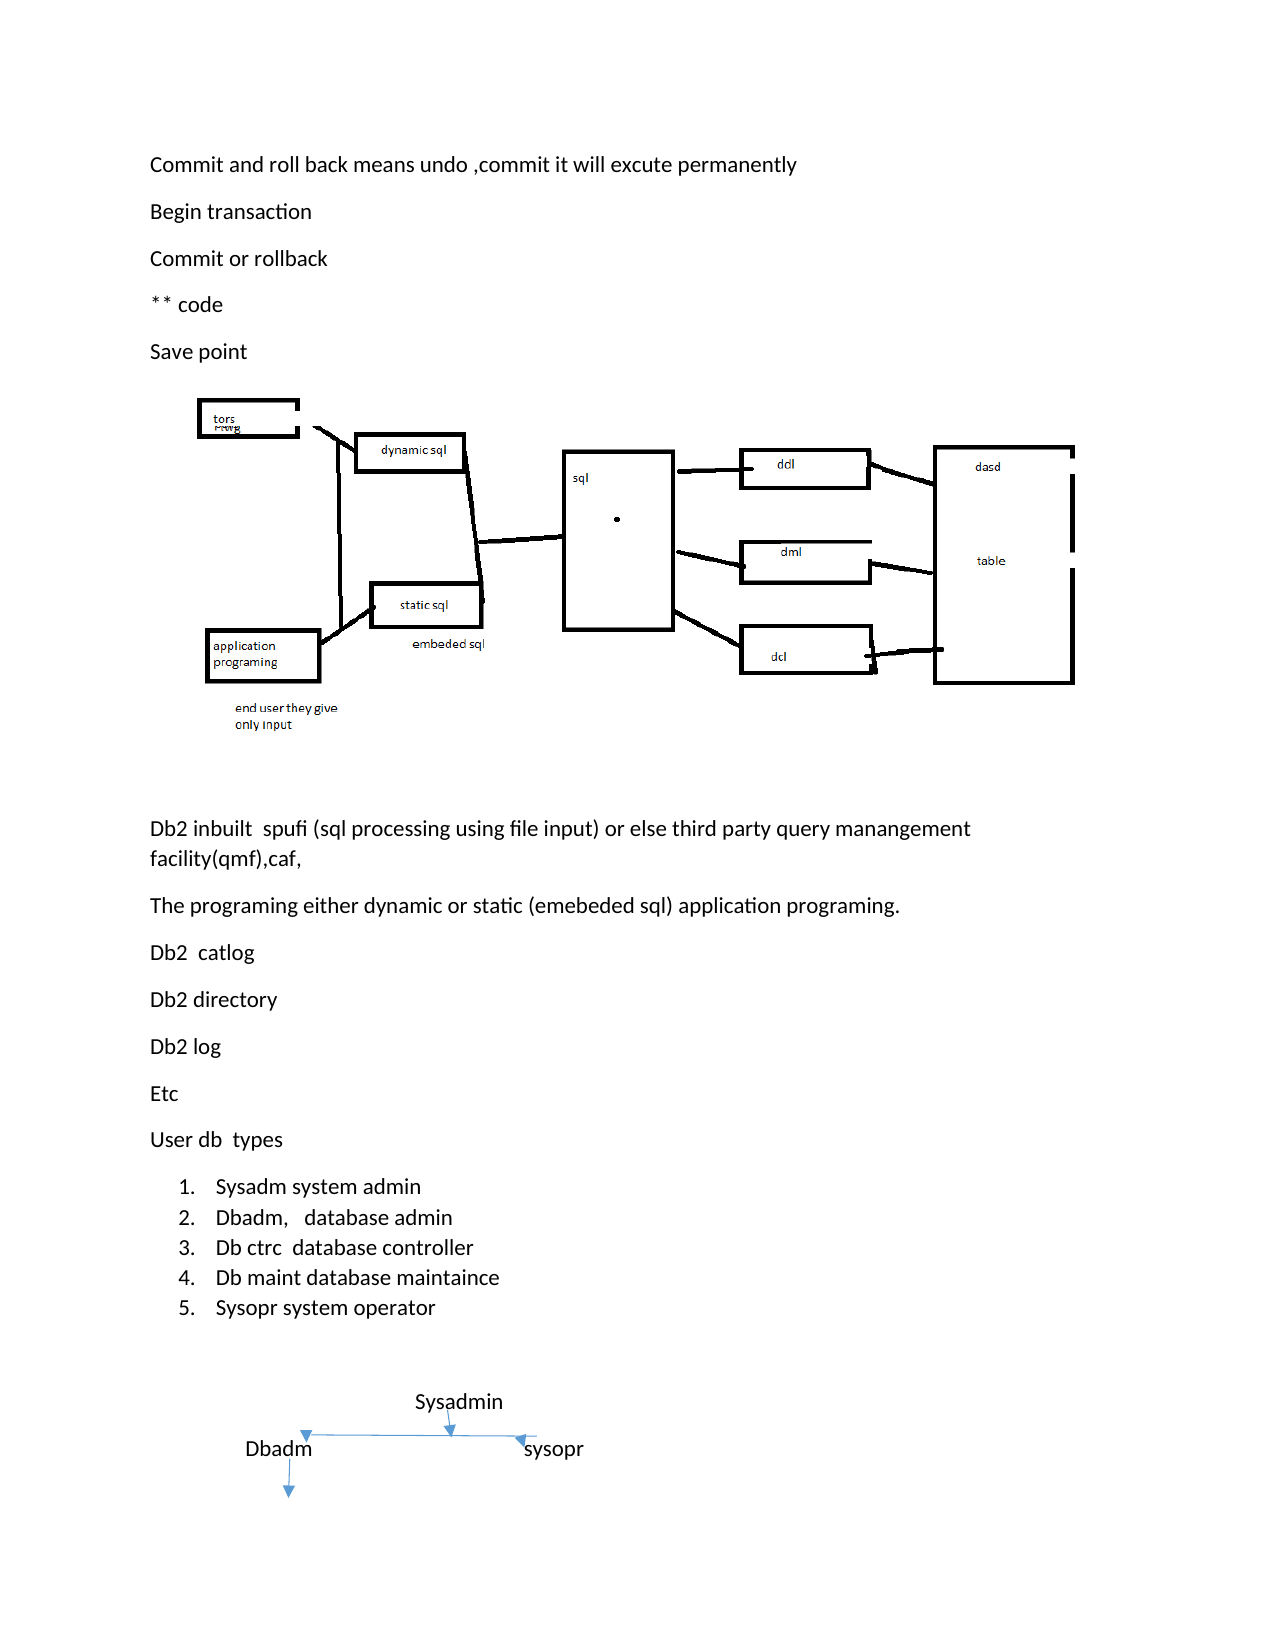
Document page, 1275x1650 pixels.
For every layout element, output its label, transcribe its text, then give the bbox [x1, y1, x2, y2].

text ** code [150, 291, 1125, 319]
list Db ctrc database controller [178, 1233, 1125, 1261]
text Db2 log [150, 1032, 1125, 1060]
text User db types [150, 1126, 1125, 1154]
picture [150, 384, 1124, 796]
list Sysadm system admin [178, 1172, 1125, 1201]
list Sysopr system operator [178, 1293, 1125, 1321]
text The programing either dynamic or static (emebeded sql) application programing. [150, 891, 1125, 919]
text Dbadm sysopr [178, 1434, 1125, 1462]
text Etc [150, 1079, 1125, 1107]
text Save point [150, 337, 1125, 366]
text Sysadmin [178, 1387, 1125, 1415]
list Dbadm, database admin [178, 1203, 1125, 1231]
text Db2 inbuilt spufi (sql processing using file input) or else third party query manangement facility(qmf),caf, [150, 814, 1125, 872]
text Begin transaction [150, 197, 1125, 225]
list Db maint database maintaince [178, 1263, 1125, 1291]
text Commit or rollback [150, 244, 1125, 272]
text Db2 catlog [150, 938, 1125, 966]
text Db2 directory [150, 985, 1125, 1013]
text Commit and roll back means undo ,commit it will excute permanently [150, 150, 1125, 178]
